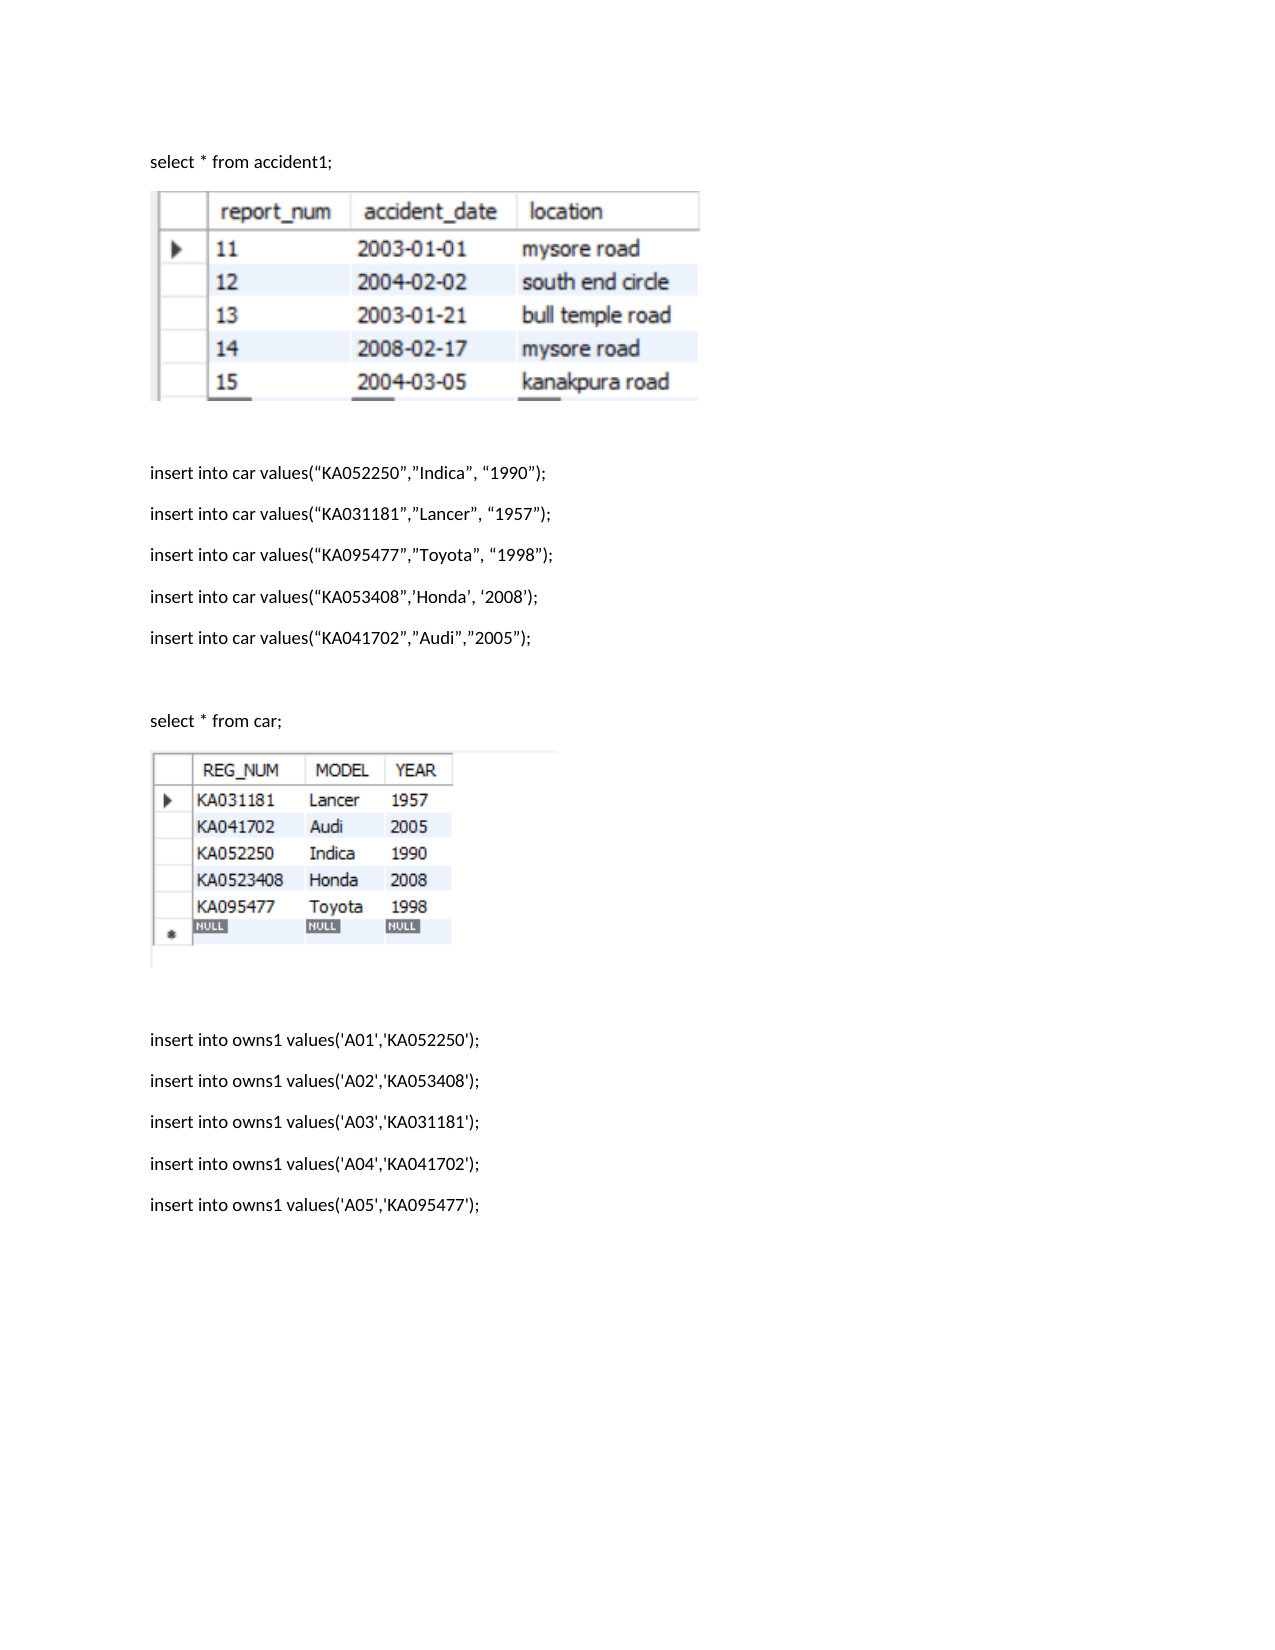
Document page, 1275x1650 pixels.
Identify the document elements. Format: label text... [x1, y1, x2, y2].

text select * from accident1; [150, 150, 1125, 173]
text insert into owns1 values('A03','KA031181'); [150, 1111, 1125, 1133]
text insert into owns1 values('A02','KA053408'); [150, 1069, 1125, 1092]
text insert into owns1 values('A05','KA095477'); [150, 1193, 1125, 1216]
text insert into car values(“KA031181”,”Lancer”, “1957”); [150, 502, 1125, 525]
text insert into car values(“KA052250”,”Indica”, “1990”); [150, 461, 1125, 484]
text insert into car values(“KA041702”,”Audi”,”2005”); [150, 626, 1125, 649]
text insert into car values(“KA053408”,’Honda’, ‘2008’); [150, 585, 1125, 608]
text select * from car; [150, 709, 1125, 732]
text insert into owns1 values('A01','KA052250'); [150, 1028, 1125, 1051]
text insert into owns1 values('A04','KA041702'); [150, 1152, 1125, 1175]
picture [150, 750, 558, 968]
text insert into car values(“KA095477”,”Toyota”, “1998”); [150, 544, 1125, 567]
picture [150, 191, 732, 401]
